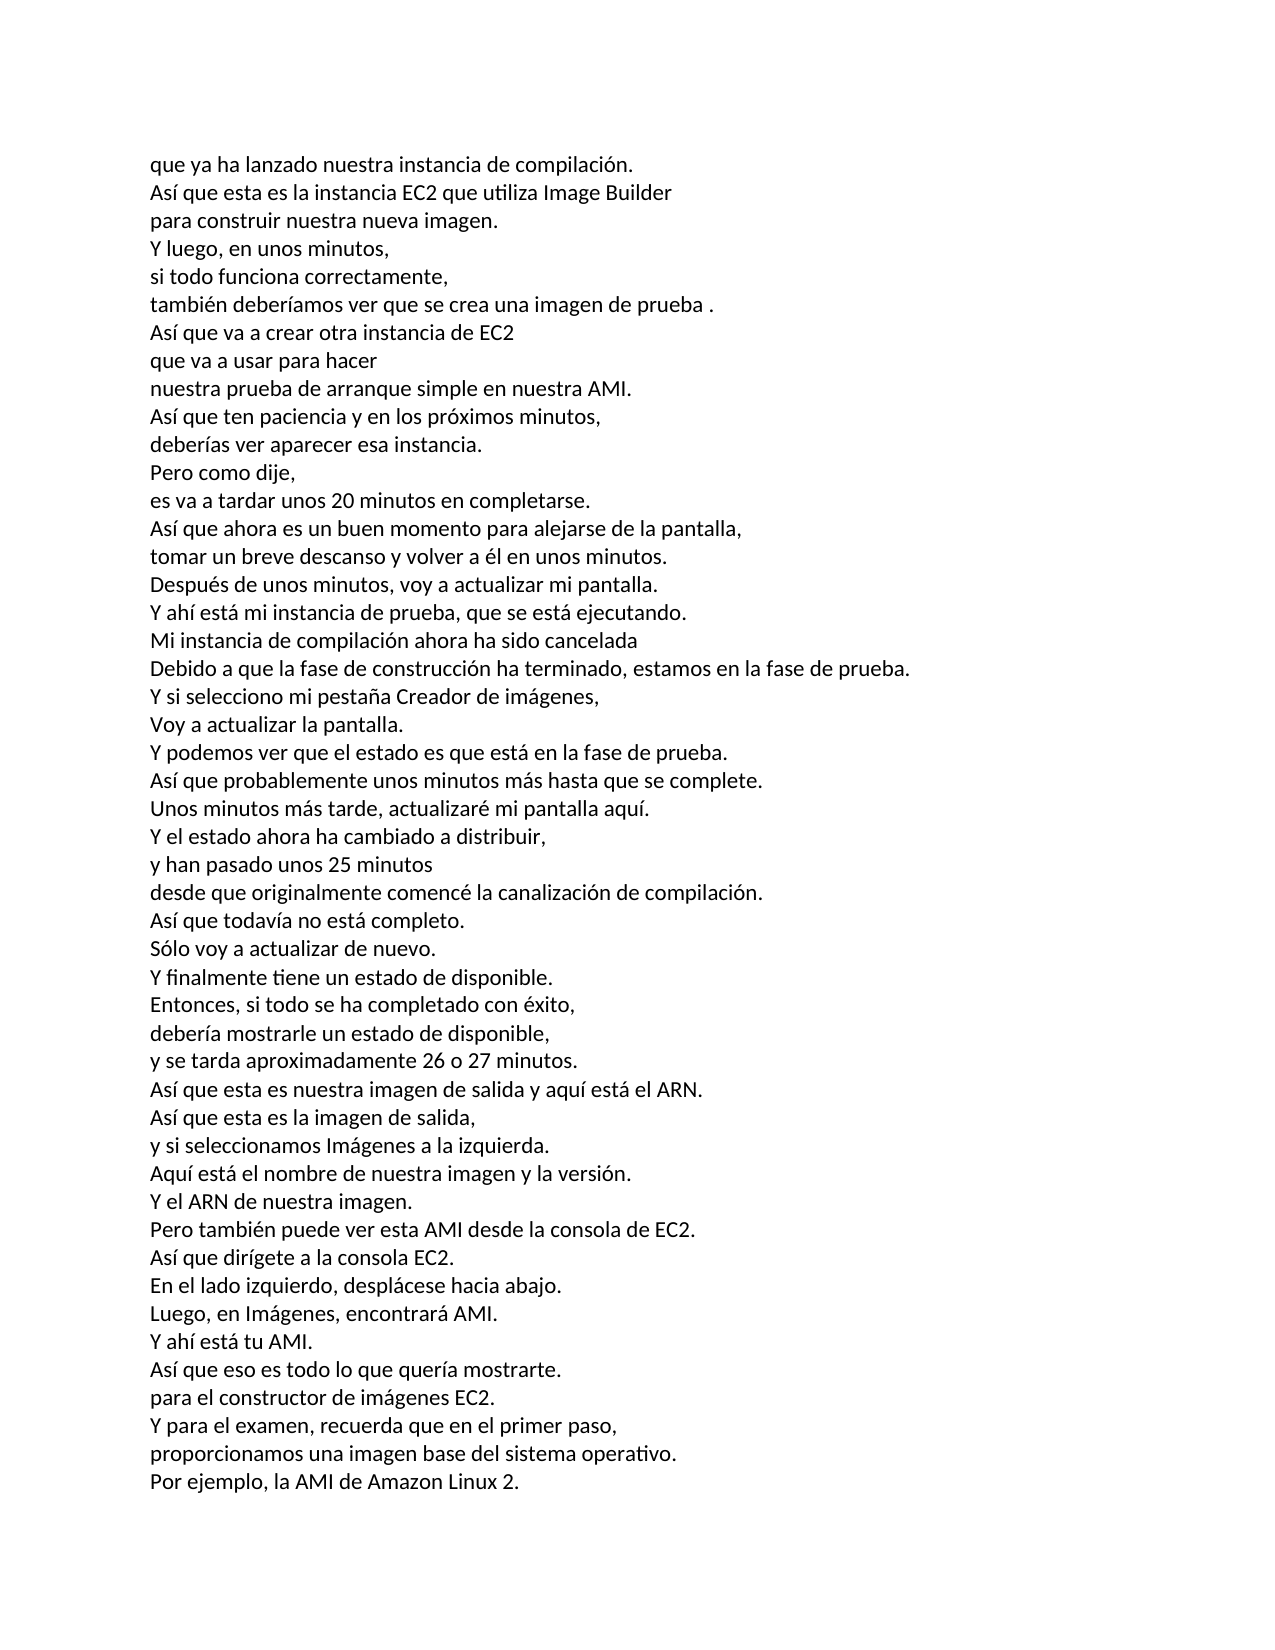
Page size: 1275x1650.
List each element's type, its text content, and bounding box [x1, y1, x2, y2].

text Aquí está el nombre de nuestra imagen y la versión. [150, 1159, 1125, 1187]
text es va a tardar unos 20 minutos en completarse. [150, 486, 1125, 514]
text Así que esta es la imagen de salida, [150, 1103, 1125, 1131]
text debería mostrarle un estado de disponible, [150, 1019, 1125, 1047]
text Y finalmente tiene un estado de disponible. [150, 963, 1125, 991]
text tomar un breve descanso y volver a él en unos minutos. [150, 542, 1125, 570]
text Pero como dije, [150, 458, 1125, 486]
text Así que todavía no está completo. [150, 907, 1125, 934]
text Mi instancia de compilación ahora ha sido cancelada [150, 626, 1125, 654]
text y se tarda aproximadamente 26 o 27 minutos. [150, 1047, 1125, 1075]
text Así que esta es la instancia EC2 que utiliza Image Builder [150, 178, 1125, 206]
text Así que ten paciencia y en los próximos minutos, [150, 402, 1125, 430]
text Y luego, en unos minutos, [150, 234, 1125, 262]
text también deberíamos ver que se crea una imagen de prueba . [150, 290, 1125, 318]
text que va a usar para hacer [150, 346, 1125, 374]
text Unos minutos más tarde, actualizaré mi pantalla aquí. [150, 794, 1125, 822]
text si todo funciona correctamente, [150, 262, 1125, 290]
text y han pasado unos 25 minutos [150, 851, 1125, 878]
text desde que originalmente comencé la canalización de compilación. [150, 878, 1125, 907]
text proporcionamos una imagen base del sistema operativo. [150, 1439, 1125, 1467]
text Y ahí está tu AMI. [150, 1327, 1125, 1355]
text Por ejemplo, la AMI de Amazon Linux 2. [150, 1467, 1125, 1495]
text Pero también puede ver esta AMI desde la consola de EC2. [150, 1215, 1125, 1243]
text y si seleccionamos Imágenes a la izquierda. [150, 1131, 1125, 1159]
text Voy a actualizar la pantalla. [150, 710, 1125, 738]
text Y el ARN de nuestra imagen. [150, 1187, 1125, 1215]
text Después de unos minutos, voy a actualizar mi pantalla. [150, 570, 1125, 598]
text Así que dirígete a la consola EC2. [150, 1243, 1125, 1271]
text Y ahí está mi instancia de prueba, que se está ejecutando. [150, 598, 1125, 626]
text Sólo voy a actualizar de nuevo. [150, 934, 1125, 963]
text Entonces, si todo se ha completado con éxito, [150, 991, 1125, 1019]
text para el constructor de imágenes EC2. [150, 1383, 1125, 1411]
text En el lado izquierdo, desplácese hacia abajo. [150, 1271, 1125, 1299]
text Así que esta es nuestra imagen de salida y aquí está el ARN. [150, 1075, 1125, 1103]
text deberías ver aparecer esa instancia. [150, 430, 1125, 458]
text Y si selecciono mi pestaña Creador de imágenes, [150, 682, 1125, 710]
text Y podemos ver que el estado es que está en la fase de prueba. [150, 738, 1125, 766]
text Así que va a crear otra instancia de EC2 [150, 318, 1125, 346]
text Así que eso es todo lo que quería mostrarte. [150, 1355, 1125, 1383]
text nuestra prueba de arranque simple en nuestra AMI. [150, 374, 1125, 402]
text Así que probablemente unos minutos más hasta que se complete. [150, 766, 1125, 794]
text Y para el examen, recuerda que en el primer paso, [150, 1411, 1125, 1439]
text Y el estado ahora ha cambiado a distribuir, [150, 822, 1125, 851]
text Debido a que la fase de construcción ha terminado, estamos en la fase de prueba. [150, 654, 1125, 682]
text Luego, en Imágenes, encontrará AMI. [150, 1299, 1125, 1327]
text para construir nuestra nueva imagen. [150, 206, 1125, 234]
text Así que ahora es un buen momento para alejarse de la pantalla, [150, 514, 1125, 542]
text que ya ha lanzado nuestra instancia de compilación. [150, 150, 1125, 178]
